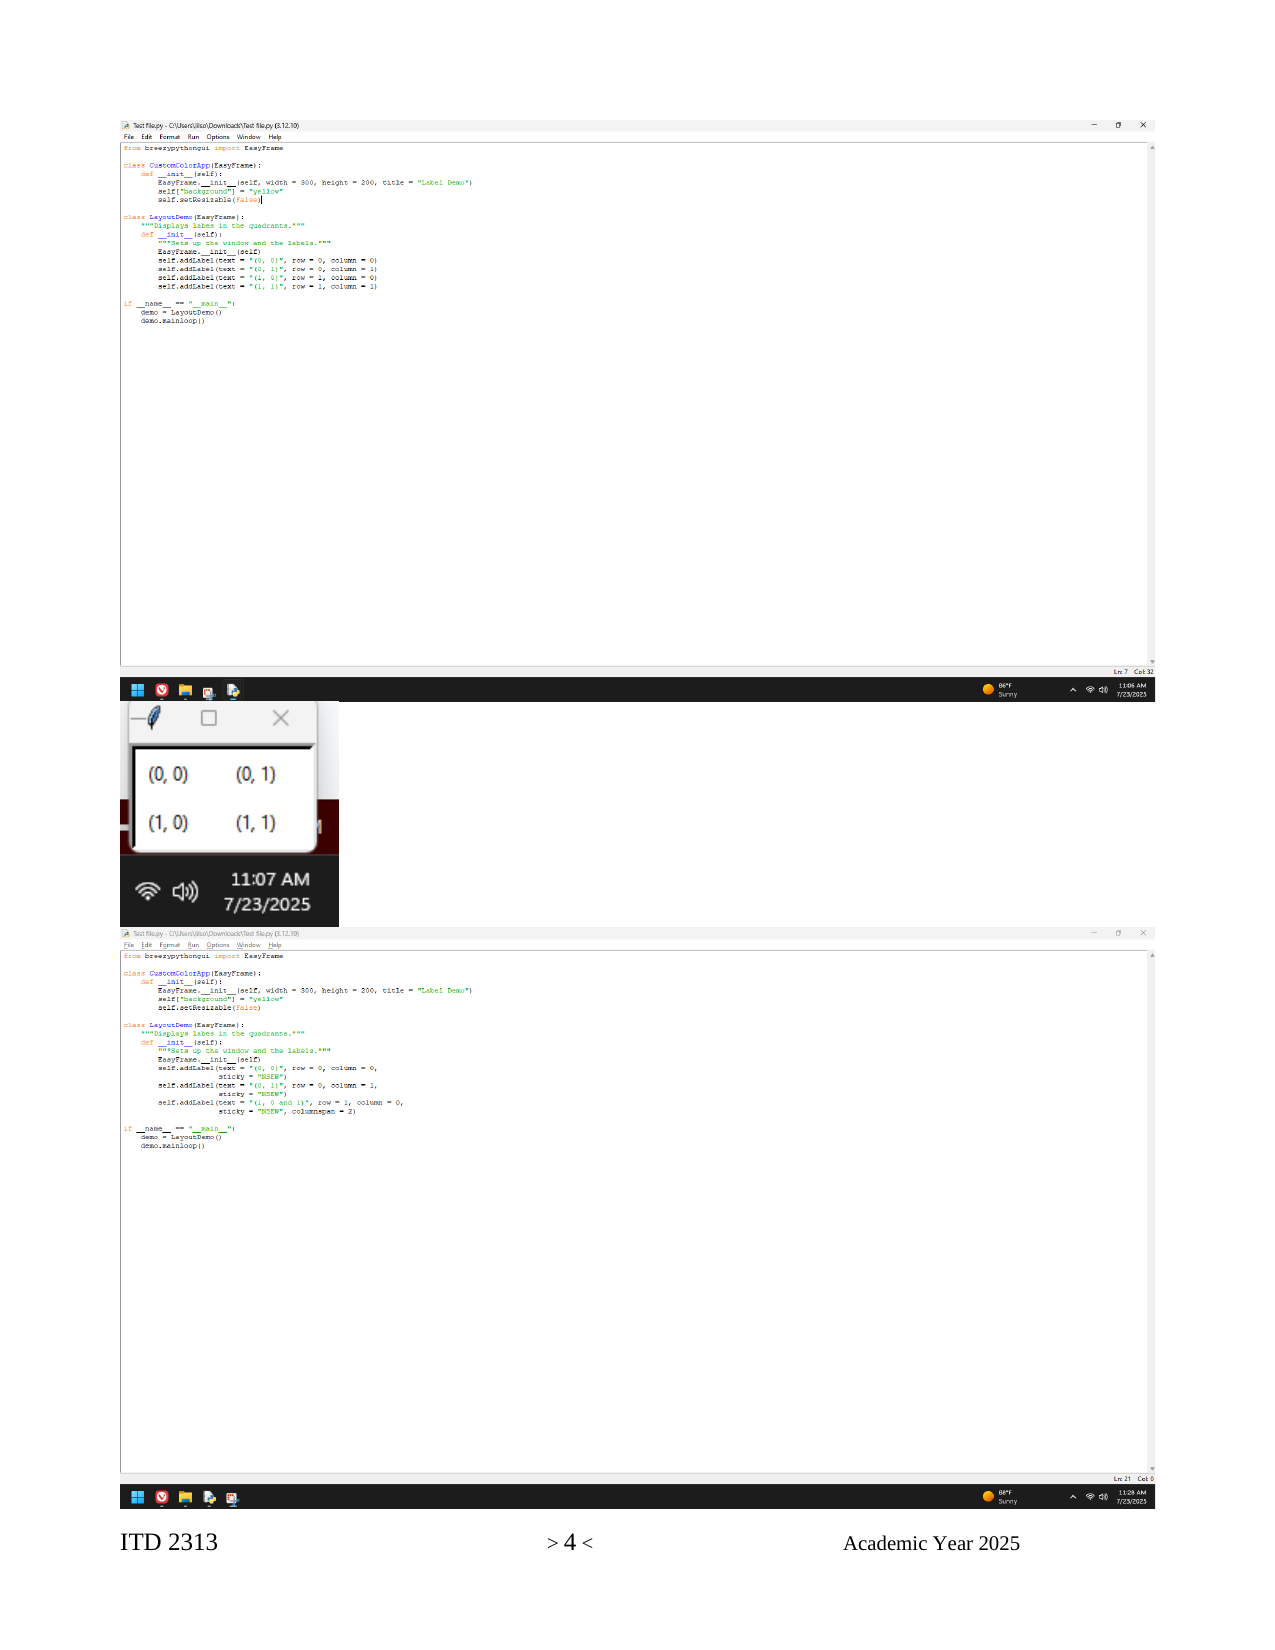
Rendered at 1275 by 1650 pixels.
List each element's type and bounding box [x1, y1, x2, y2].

picture [120, 120, 1155, 1509]
